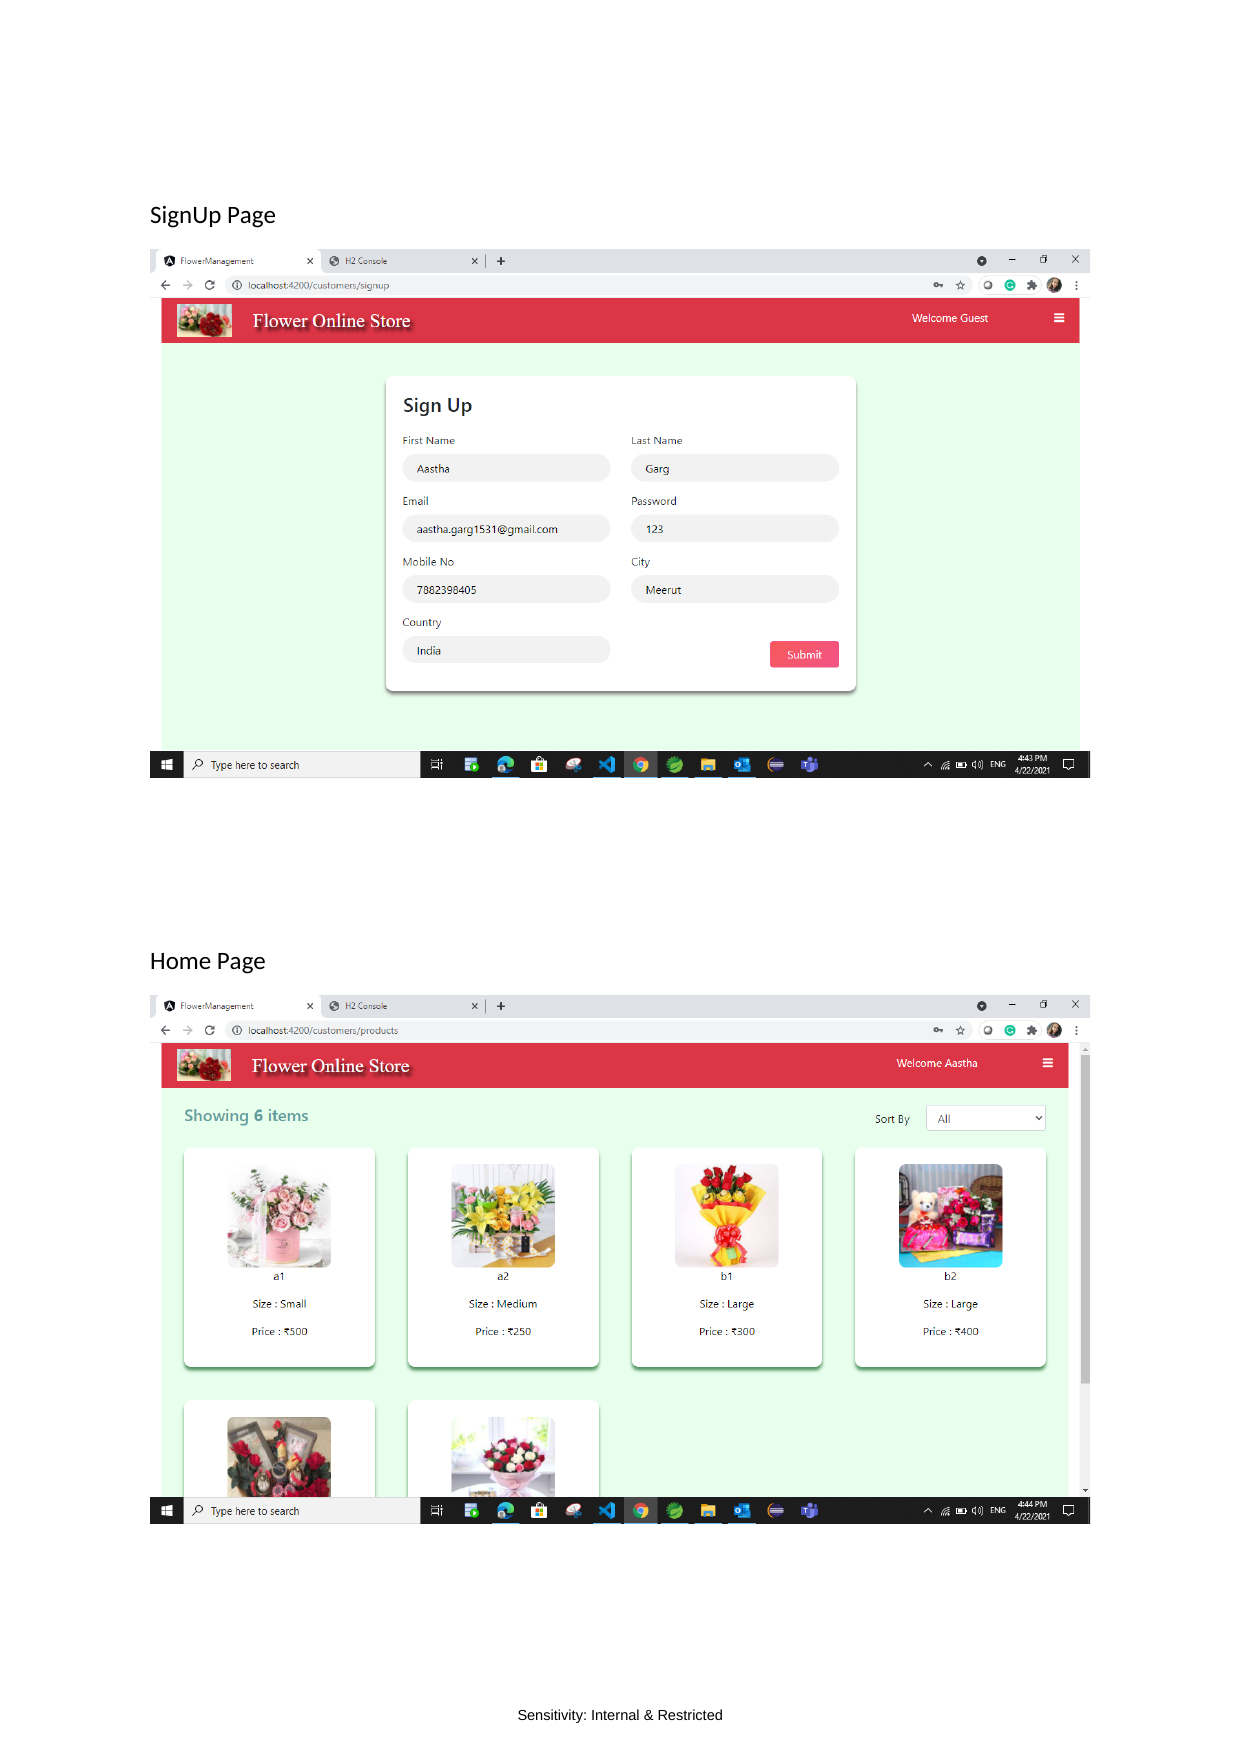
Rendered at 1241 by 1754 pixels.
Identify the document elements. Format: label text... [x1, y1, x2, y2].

text SignUp Page [150, 199, 1090, 230]
picture [150, 249, 1091, 778]
text Home Page [150, 945, 1090, 976]
picture [150, 995, 1091, 1524]
